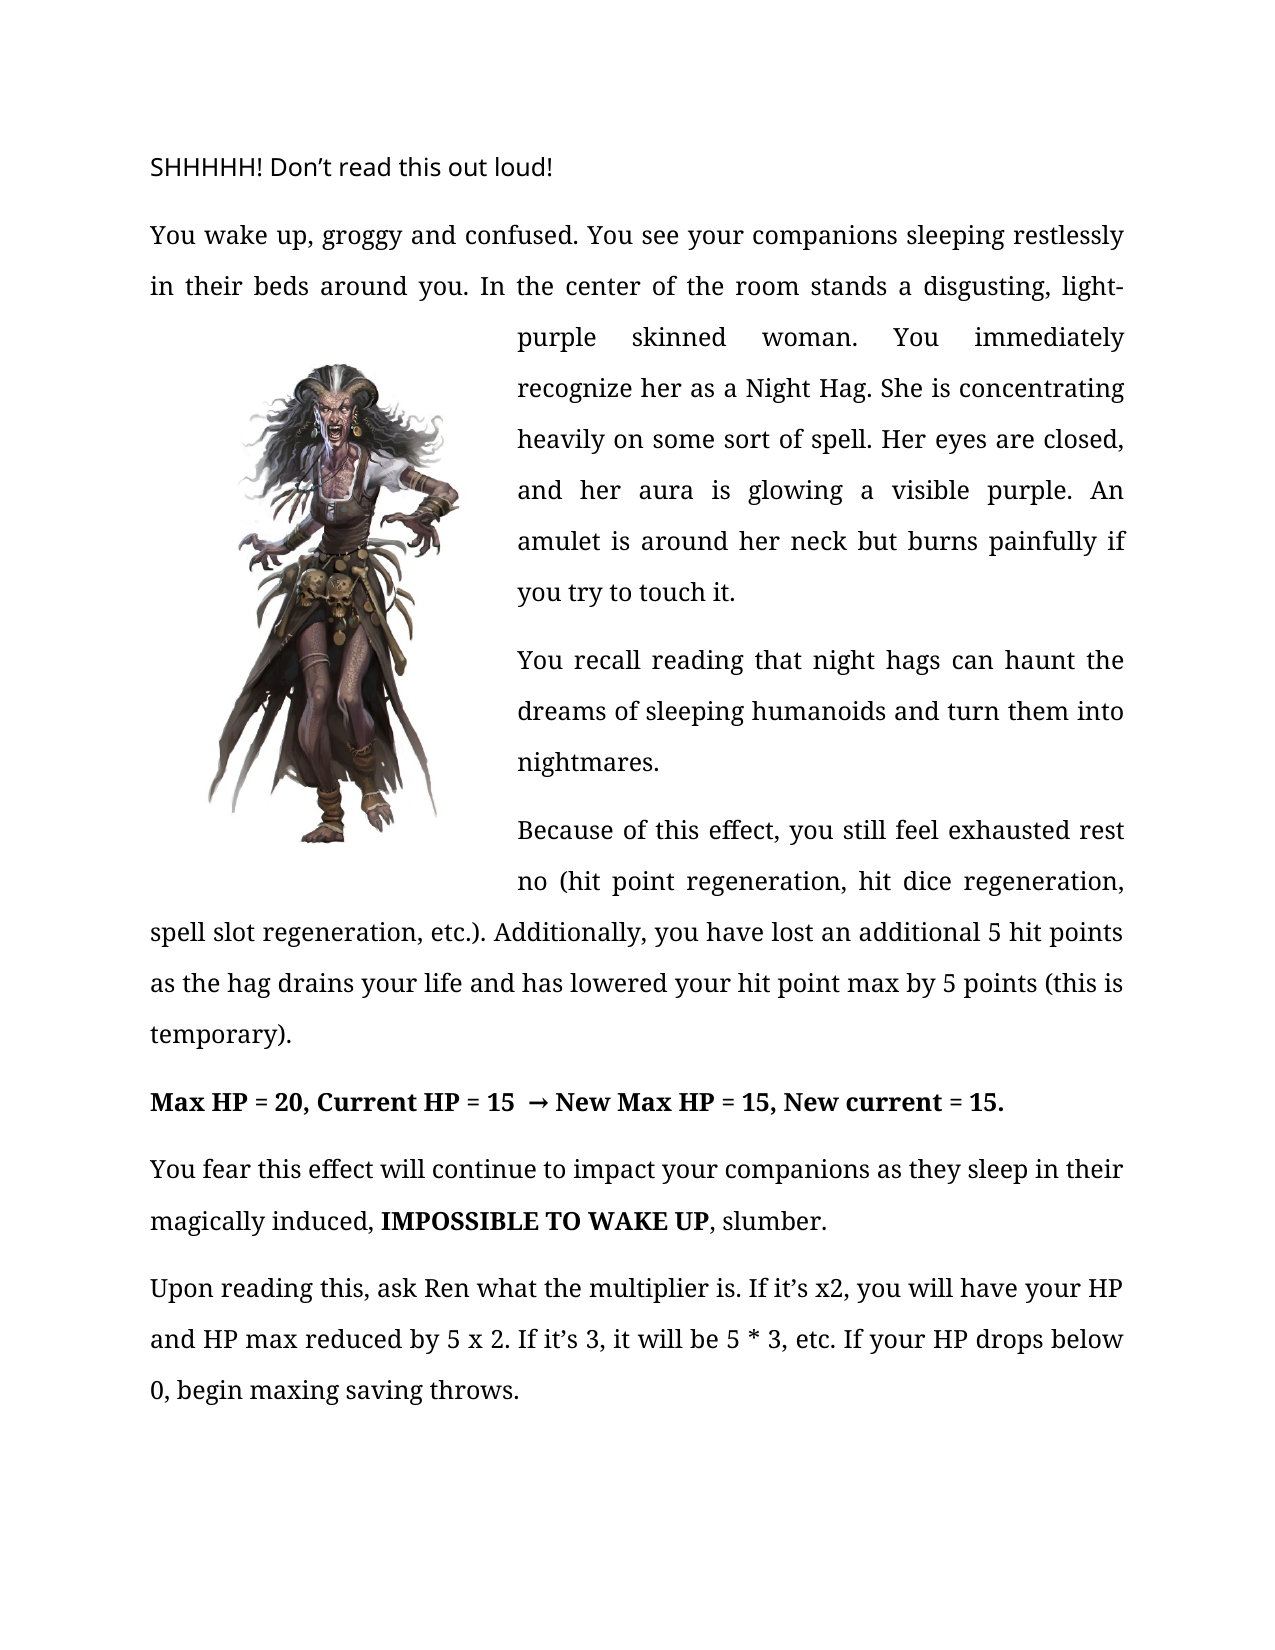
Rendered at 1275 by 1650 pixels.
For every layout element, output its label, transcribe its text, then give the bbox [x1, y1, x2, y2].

text You recall reading that night hags can haunt the dreams of sleeping humanoids and turn them into nightmares. [499, 643, 1125, 779]
text SHHHHH! Don’t read this out loud! [150, 150, 1125, 184]
text Max HP = 20, Current HP = 15 → New Max HP = 15, New current = 15. [150, 1084, 1125, 1118]
text You wake up, groggy and confused. You see your companions sleeping restlessly in their beds around you. In the center of the room stands a disgusting, light-purple skinned woman. You immediately recognize her as a Night Hag. She is concentrating heavily on some sort of spell. Her eyes are closed, and her aura is glowing a visible purple. An amulet is around her neck but burns painfully if you try to touch it. [150, 218, 1125, 609]
text Upon reading this, ask Ren what the multiplier is. If it’s x2, you will have your HP and HP max reduced by 5 x 2. If it’s 3, it will be 5 * 3, etc. If your HP drops below 0, begin maxing saving throws. [150, 1271, 1125, 1407]
text You fear this effect will continue to impact your companions as they sleep in their magically induced, IMPOSSIBLE TO WAKE UP, slumber. [150, 1152, 1125, 1237]
text Because of this effect, you still feel exhausted rest no (hit point regeneration, hit dice regeneration, spell slot regeneration, etc.). Additionally, you have lost an additional 5 hit points as the hag drains your life and has lowered your hit point max by 5 points (this is temporary). [150, 812, 1125, 1051]
picture [150, 315, 499, 878]
